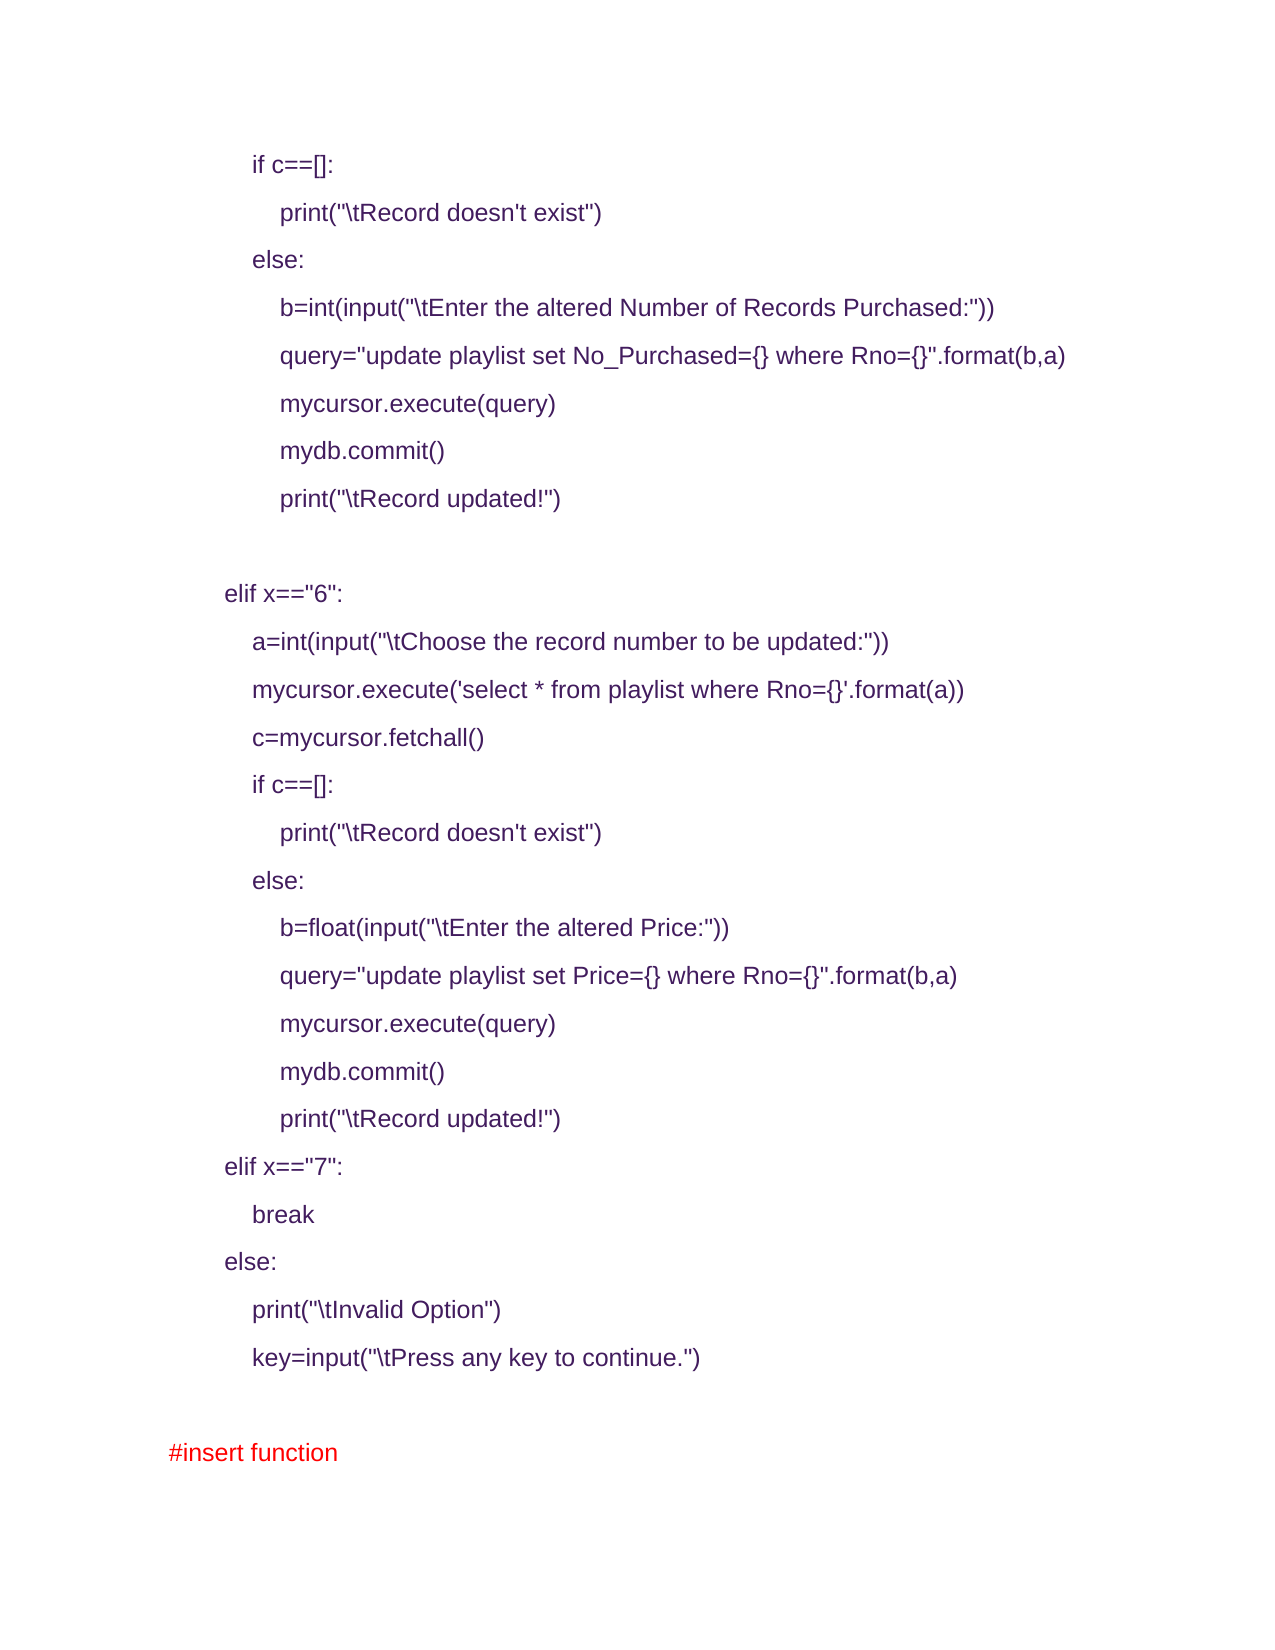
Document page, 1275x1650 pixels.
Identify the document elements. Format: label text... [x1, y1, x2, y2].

text mycursor.execute('select * from playlist where Rno={}'.format(a)) [169, 675, 1125, 703]
text print("\tInvalid Option") [169, 1295, 1125, 1324]
text b=int(input("\tEnter the altered Number of Records Purchased:")) [169, 293, 1125, 322]
text mydb.commit() [169, 1056, 1125, 1085]
text print("\tRecord updated!") [169, 1104, 1125, 1133]
text key=input("\tPress any key to continue.") [169, 1343, 1125, 1371]
text print("\tRecord doesn't exist") [169, 818, 1125, 847]
text mycursor.execute(query) [169, 388, 1125, 417]
text if c==[]: [169, 770, 1125, 799]
text elif x=="7": [169, 1152, 1125, 1181]
text break [169, 1199, 1125, 1228]
text else: [169, 1247, 1125, 1276]
text else: [169, 866, 1125, 894]
text print("\tRecord doesn't exist") [169, 198, 1125, 226]
text #insert function [169, 1438, 1125, 1467]
text query="update playlist set No_Purchased={} where Rno={}".format(b,a) [169, 341, 1125, 369]
text elif x=="6": [169, 579, 1125, 608]
text print("\tRecord updated!") [169, 484, 1125, 513]
text c=mycursor.fetchall() [169, 722, 1125, 751]
text query="update playlist set Price={} where Rno={}".format(b,a) [169, 961, 1125, 990]
text b=float(input("\tEnter the altered Price:")) [169, 913, 1125, 942]
text if c==[]: [169, 150, 1125, 179]
text mycursor.execute(query) [169, 1009, 1125, 1037]
text a=int(input("\tChoose the record number to be updated:")) [169, 627, 1125, 656]
text else: [169, 245, 1125, 274]
text mydb.commit() [169, 436, 1125, 465]
